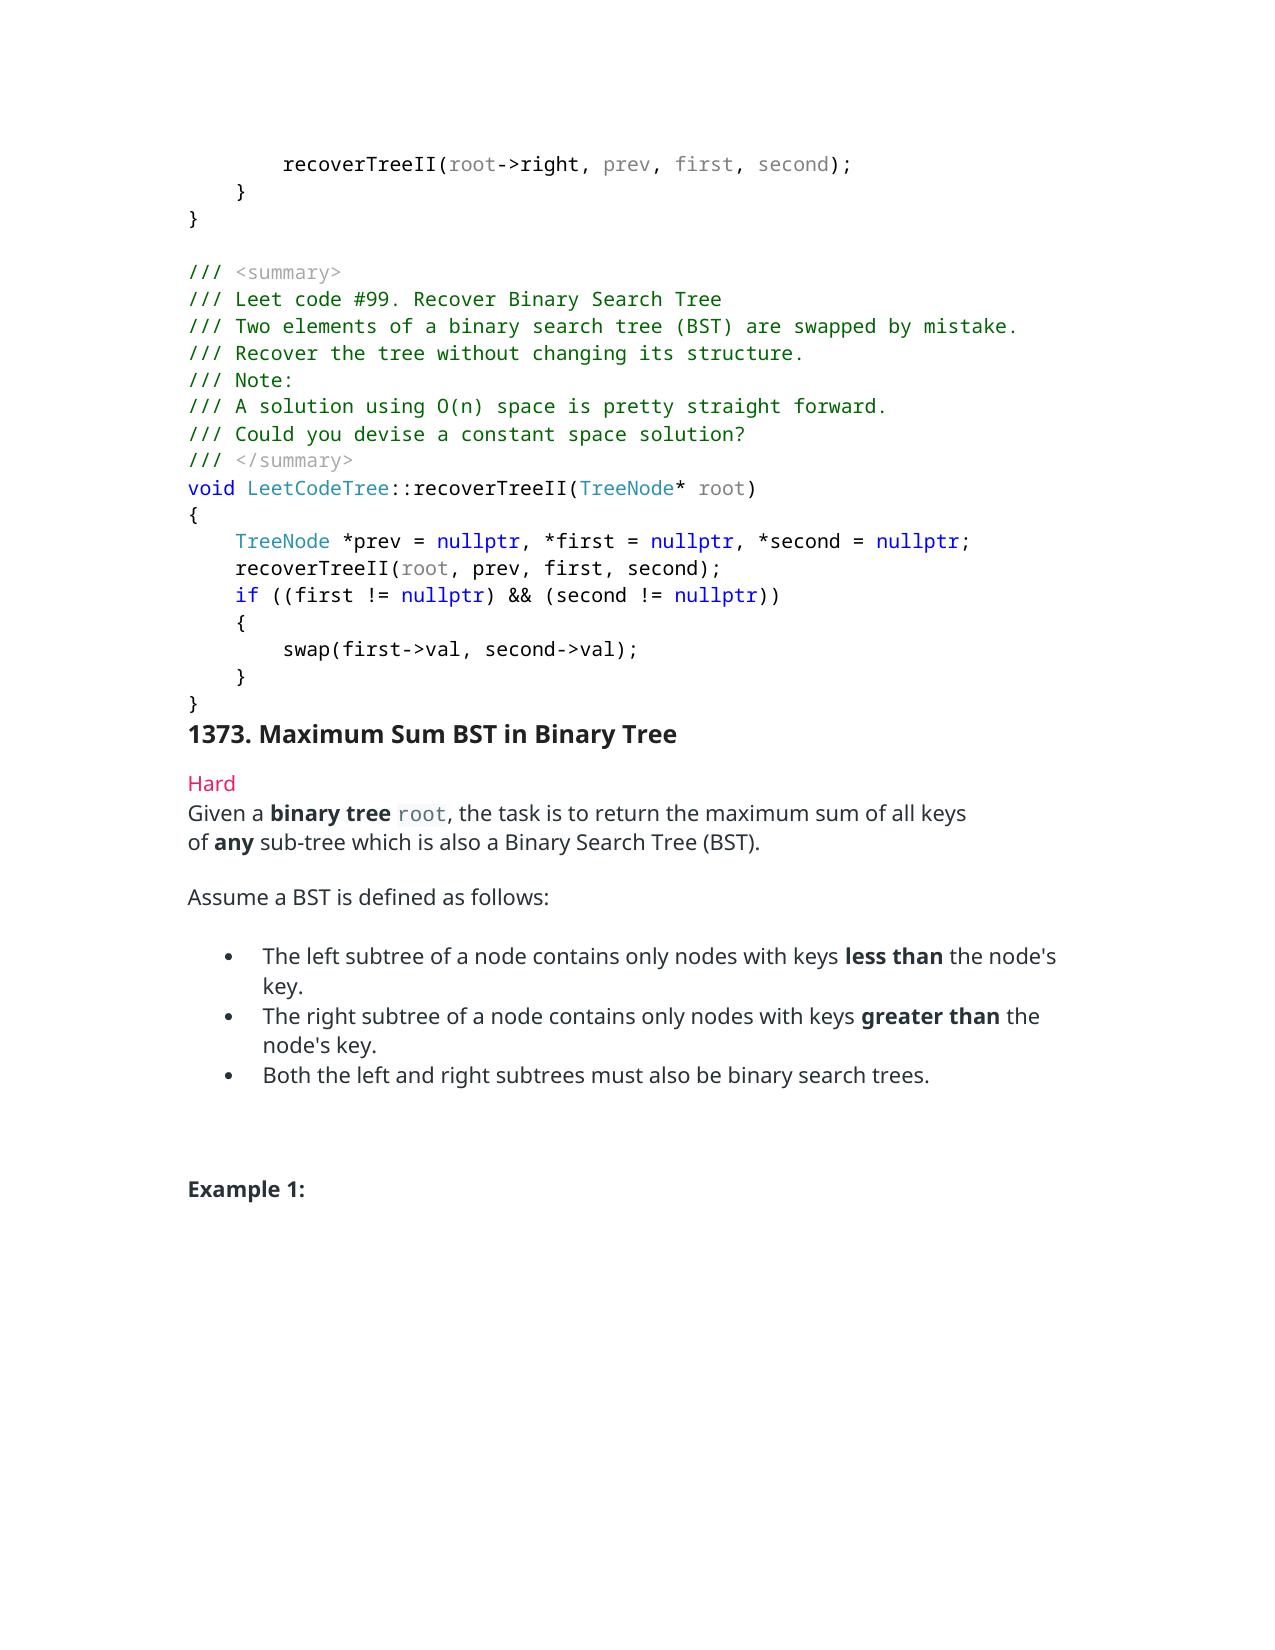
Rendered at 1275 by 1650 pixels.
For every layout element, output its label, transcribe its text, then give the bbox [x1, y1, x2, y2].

text } [187, 689, 1087, 717]
text recoverTreeII(root, prev, first, second); [187, 555, 1087, 582]
text Example 1: [187, 1174, 1087, 1204]
text Assume a BST is defined as follows: [187, 882, 1087, 912]
text Hard [187, 766, 1087, 797]
text /// Note: [187, 366, 1087, 393]
text /// A solution using O(n) space is pretty straight forward. [187, 393, 1087, 420]
list The right subtree of a node contains only nodes with keys greater than the node's key. [225, 1001, 1087, 1060]
list Both the left and right subtrees must also be binary search trees. [225, 1060, 1087, 1090]
subtitle 1373. Maximum Sum BST in Binary Tree [187, 717, 1087, 751]
text /// <summary> [187, 258, 1087, 285]
list The left subtree of a node contains only nodes with keys less than the node's key. [225, 941, 1087, 1001]
text } [187, 663, 1087, 689]
text void LeetCodeTree::recoverTreeII(TreeNode* root) [187, 474, 1087, 501]
text } [187, 204, 1087, 231]
text /// Recover the tree without changing its structure. [187, 339, 1087, 366]
text if ((first != nullptr) && (second != nullptr)) [187, 582, 1087, 609]
text recoverTreeII(root->right, prev, first, second); [187, 150, 1087, 177]
text /// </summary> [187, 447, 1087, 474]
text /// Leet code #99. Recover Binary Search Tree [187, 285, 1087, 312]
text { [187, 609, 1087, 636]
text { [187, 501, 1087, 528]
text /// Could you devise a constant space solution? [187, 420, 1087, 447]
text swap(first->val, second->val); [187, 636, 1087, 663]
text /// Two elements of a binary search tree (BST) are swapped by mistake. [187, 312, 1087, 339]
text } [187, 177, 1087, 204]
text TreeNode *prev = nullptr, *first = nullptr, *second = nullptr; [187, 528, 1087, 555]
text Given a binary tree root, the task is to return the maximum sum of all keys of any sub-tree which is also a Binary Search Tree (BST). [187, 797, 1087, 857]
